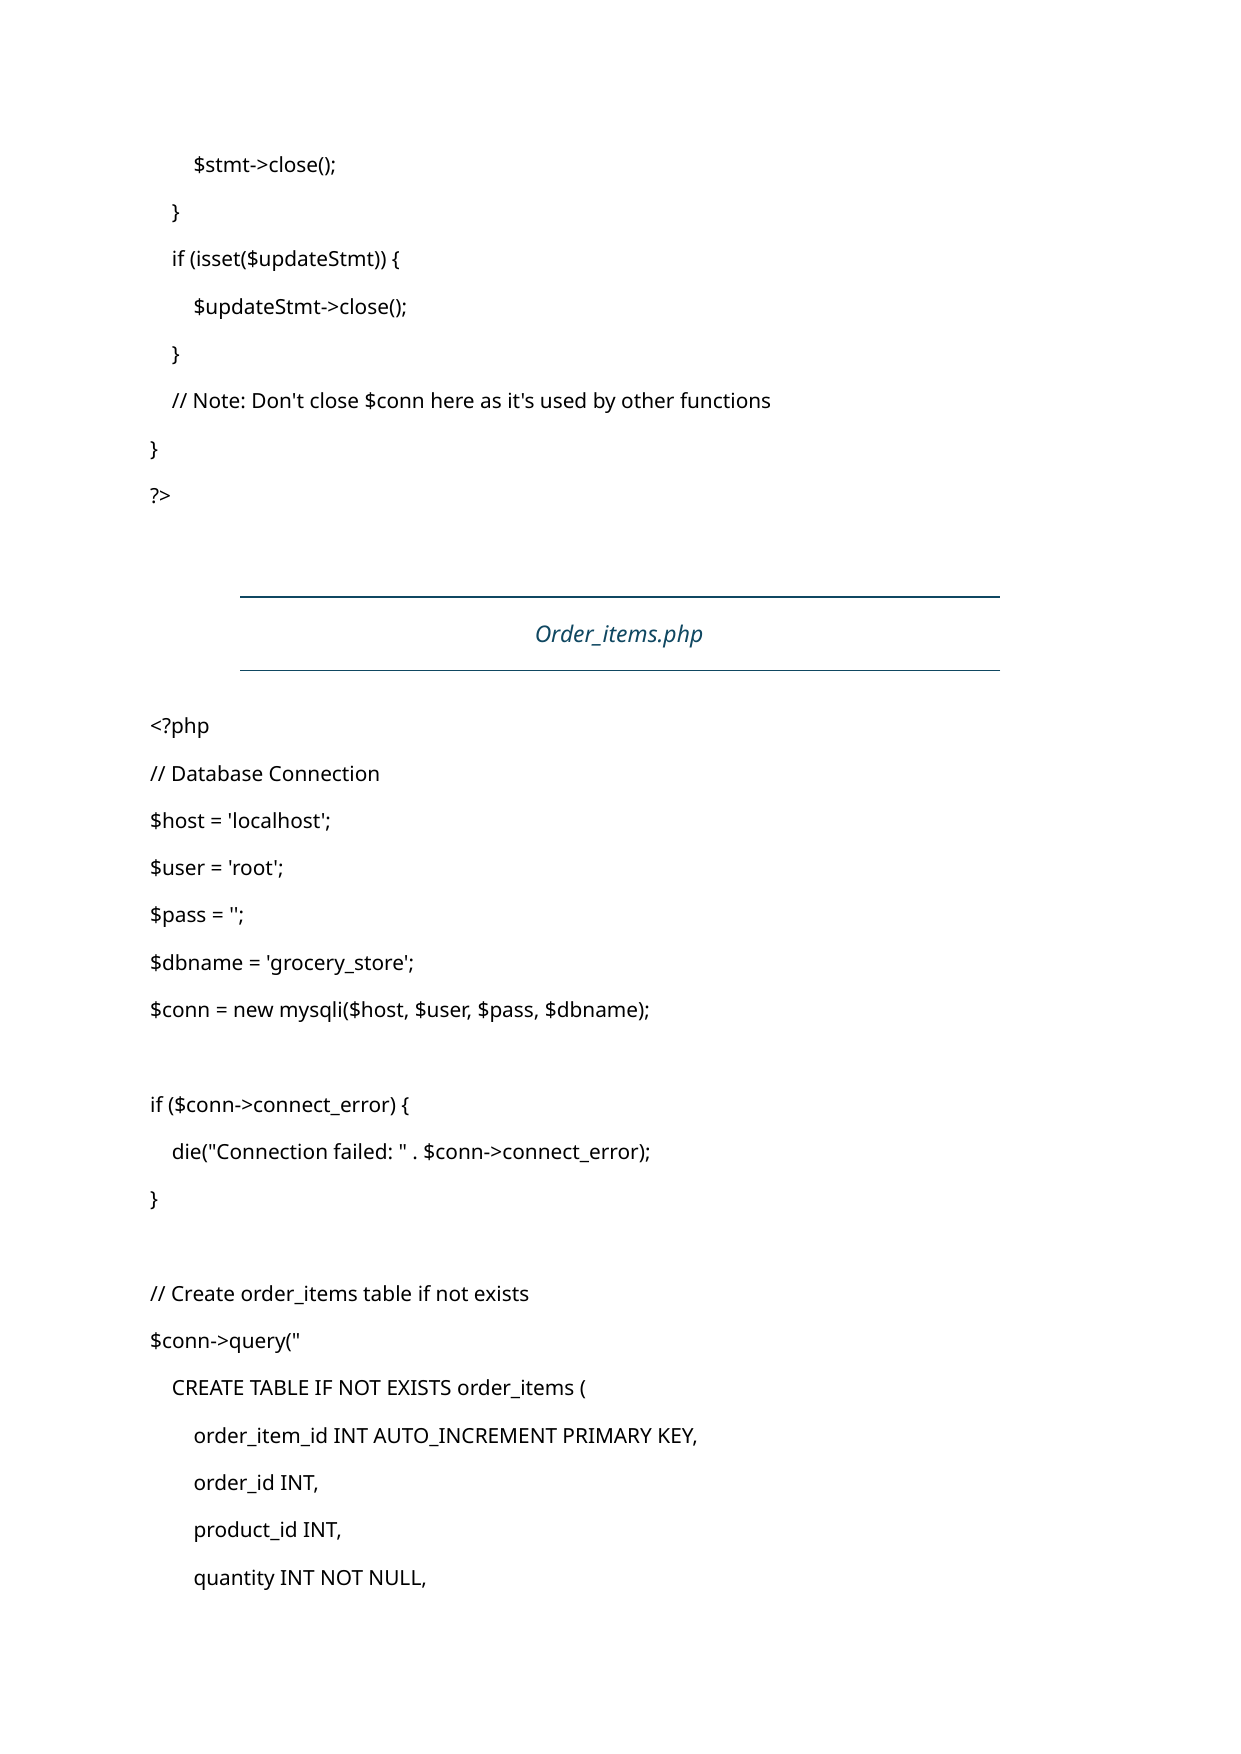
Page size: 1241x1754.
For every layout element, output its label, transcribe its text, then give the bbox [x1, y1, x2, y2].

text ?> [150, 481, 1090, 509]
text product_id INT, [150, 1515, 1090, 1544]
text } [150, 339, 1090, 368]
text Order_items.php [240, 598, 1000, 670]
text } [150, 1184, 1090, 1213]
text quantity INT NOT NULL, [150, 1563, 1090, 1591]
text if ($conn->connect_error) { [150, 1090, 1090, 1118]
text order_item_id INT AUTO_INCREMENT PRIMARY KEY, [150, 1421, 1090, 1449]
text // Note: Don't close $conn here as it's used by other functions [150, 386, 1090, 415]
text } [150, 434, 1090, 462]
text order_id INT, [150, 1468, 1090, 1497]
text CREATE TABLE IF NOT EXISTS order_items ( [150, 1373, 1090, 1402]
text $host = 'localhost'; [150, 806, 1090, 834]
text die("Connection failed: " . $conn->connect_error); [150, 1137, 1090, 1166]
text <?php [150, 711, 1090, 740]
text $updateStmt->close(); [150, 292, 1090, 320]
text $conn->query(" [150, 1326, 1090, 1355]
text // Create order_items table if not exists [150, 1279, 1090, 1307]
text $stmt->close(); [150, 150, 1090, 178]
text if (isset($updateStmt)) { [150, 244, 1090, 273]
text $dbname = 'grocery_store'; [150, 948, 1090, 976]
text $user = 'root'; [150, 853, 1090, 882]
text // Database Connection [150, 759, 1090, 787]
text $conn = new mysqli($host, $user, $pass, $dbname); [150, 995, 1090, 1024]
text } [150, 197, 1090, 226]
text $pass = ''; [150, 901, 1090, 929]
